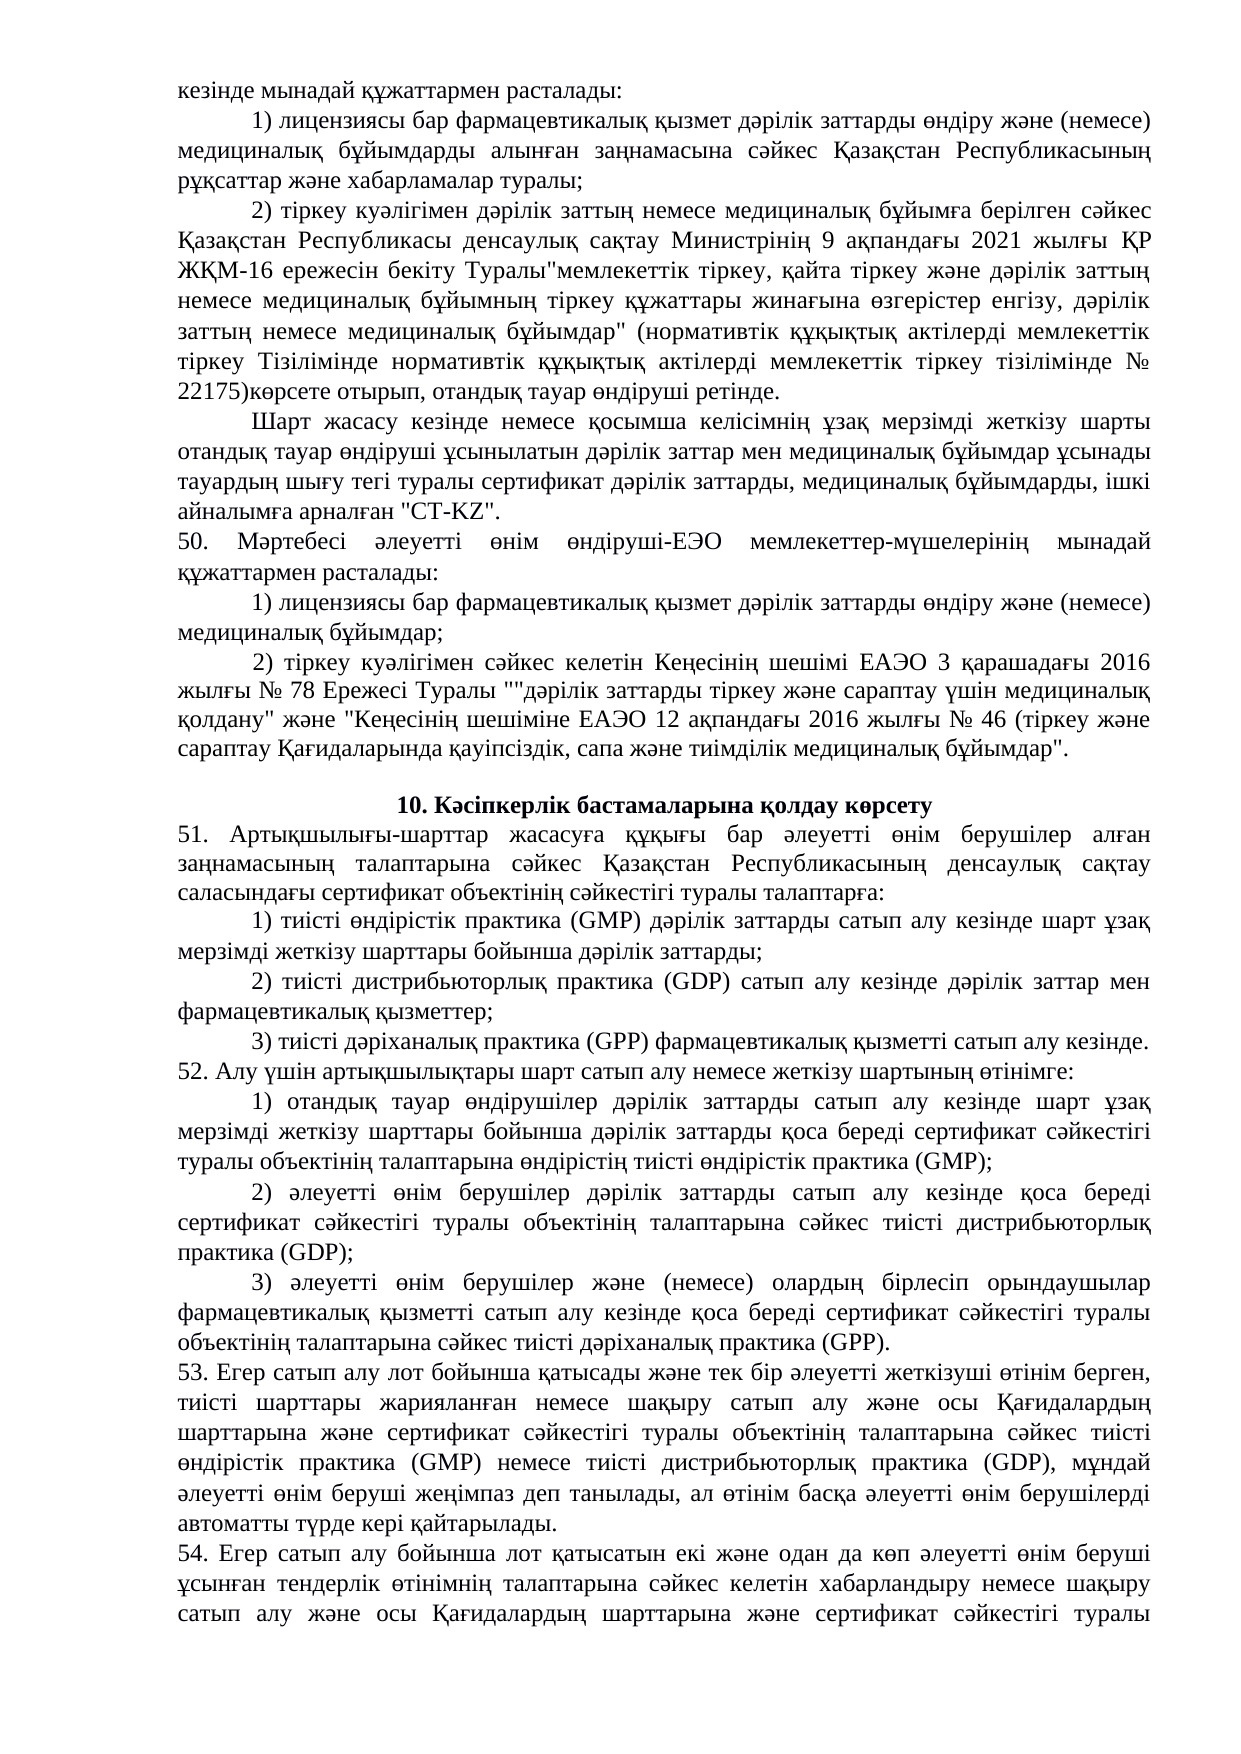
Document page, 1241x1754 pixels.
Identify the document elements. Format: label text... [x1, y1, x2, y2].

text 51. Артықшылығы-шарттар жасасуға құқығы бар әлеуетті өнім берушілер алған заңнамасының талаптарына сәйкес Қазақстан Республикасының денсаулық сақтау саласындағы сертификат объектінің сәйкестігі туралы талаптарға: [177, 819, 1152, 906]
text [177, 1538, 1152, 1627]
text 1) тиісті өндірістік практика (GMP) дәрілік заттарды сатып алу кезінде шарт ұзақ мерзімді жеткізу шарттары бойынша дәрілік заттарды; [177, 906, 1152, 964]
text 2) әлеуетті өнім берушілер дәрілік заттарды сатып алу кезінде қоса береді сертификат сәйкестігі туралы объектінің талаптарына сәйкес тиісті дистрибьюторлық практика (GDP); [177, 1177, 1152, 1266]
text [177, 75, 1152, 104]
text 10. Кәсіпкерлік бастамаларына қолдау көрсету [177, 791, 1152, 819]
text 1) отандық тауар өндірушілер дәрілік заттарды сатып алу кезінде шарт ұзақ мерзімді жеткізу шарттары бойынша дәрілік заттарды қоса береді сертификат сәйкестігі туралы объектінің талаптарына өндірістің тиісті өндірістік практика (GMP); [177, 1086, 1152, 1175]
text 53. Егер сатып алу лот бойынша қатысады және тек бір әлеуетті жеткізуші өтінім берген, тиісті шарттары жарияланған немесе шақыру сатып алу және осы Қағидалардың шарттарына және сертификат сәйкестігі туралы объектінің талаптарына сәйкес тиісті өндірістік практика (GMP) немесе тиісті дистрибьюторлық практика (GDP), мұндай әлеуетті өнім беруші жеңімпаз деп танылады, ал өтінім басқа әлеуетті өнім берушілерді автоматты түрде кері қайтарылады. [177, 1357, 1152, 1536]
text 2) тіркеу куәлігімен дәрілік заттың немесе медициналық бұйымға берілген сәйкес Қазақстан Республикасы денсаулық сақтау Министрінің 9 ақпандағы 2021 жылғы ҚР ЖҚМ-16 ережесін бекіту Туралы"мемлекеттік тіркеу, қайта тіркеу және дәрілік заттың немесе медициналық бұйымның тіркеу құжаттары жинағына өзгерістер енгізу, дәрілік заттың немесе медициналық бұйымдар" (нормативтік құқықтық актілерді мемлекеттік тіркеу Тізілімінде нормативтік құқықтық актілерді мемлекеттік тіркеу тізілімінде № 22175)көрсете отырып, отандық тауар өндіруші ретінде. [177, 195, 1152, 405]
text 1) лицензиясы бар фармацевтикалық қызмет дәрілік заттарды өндіру және (немесе) медициналық бұйымдарды алынған заңнамасына сәйкес Қазақстан Республикасының рұқсаттар және хабарламалар туралы; [177, 105, 1152, 194]
text 52. Алу үшін артықшылықтары шарт сатып алу немесе жеткізу шартының өтінімге: [177, 1056, 1152, 1085]
text 1) лицензиясы бар фармацевтикалық қызмет дәрілік заттарды өндіру және (немесе) медициналық бұйымдар; [177, 587, 1152, 646]
text 3) тиісті дәріханалық практика (GPP) фармацевтикалық қызметті сатып алу кезінде. [177, 1026, 1152, 1055]
text Шарт жасасу кезінде немесе қосымша келісімнің ұзақ мерзімді жеткізу шарты отандық тауар өндіруші ұсынылатын дәрілік заттар мен медициналық бұйымдар ұсынады тауардың шығу тегі туралы сертификат дәрілік заттарды, медициналық бұйымдарды, ішкі айналымға арналған "СТ-KZ". [177, 406, 1152, 525]
text 3) әлеуетті өнім берушілер және (немесе) олардың бірлесіп орындаушылар фармацевтикалық қызметті сатып алу кезінде қоса береді сертификат сәйкестігі туралы объектінің талаптарына сәйкес тиісті дәріханалық практика (GPP). [177, 1267, 1152, 1356]
text 2) тіркеу куәлігімен сәйкес келетін Кеңесінің шешімі ЕАЭО 3 қарашадағы 2016 жылғы № 78 Ережесі Туралы ""дәрілік заттарды тіркеу және сараптау үшін медициналық қолдану" және "Кеңесінің шешіміне ЕАЭО 12 ақпандағы 2016 жылғы № 46 (тіркеу және сараптау Қағидаларында қауіпсіздік, сапа және тиімділік медициналық бұйымдар". [177, 647, 1152, 762]
text 50. Мәртебесі әлеуетті өнім өндіруші-ЕЭО мемлекеттер-мүшелерінің мынадай құжаттармен расталады: [177, 526, 1152, 585]
text 2) тиісті дистрибьюторлық практика (GDP) сатып алу кезінде дәрілік заттар мен фармацевтикалық қызметтер; [177, 966, 1152, 1025]
